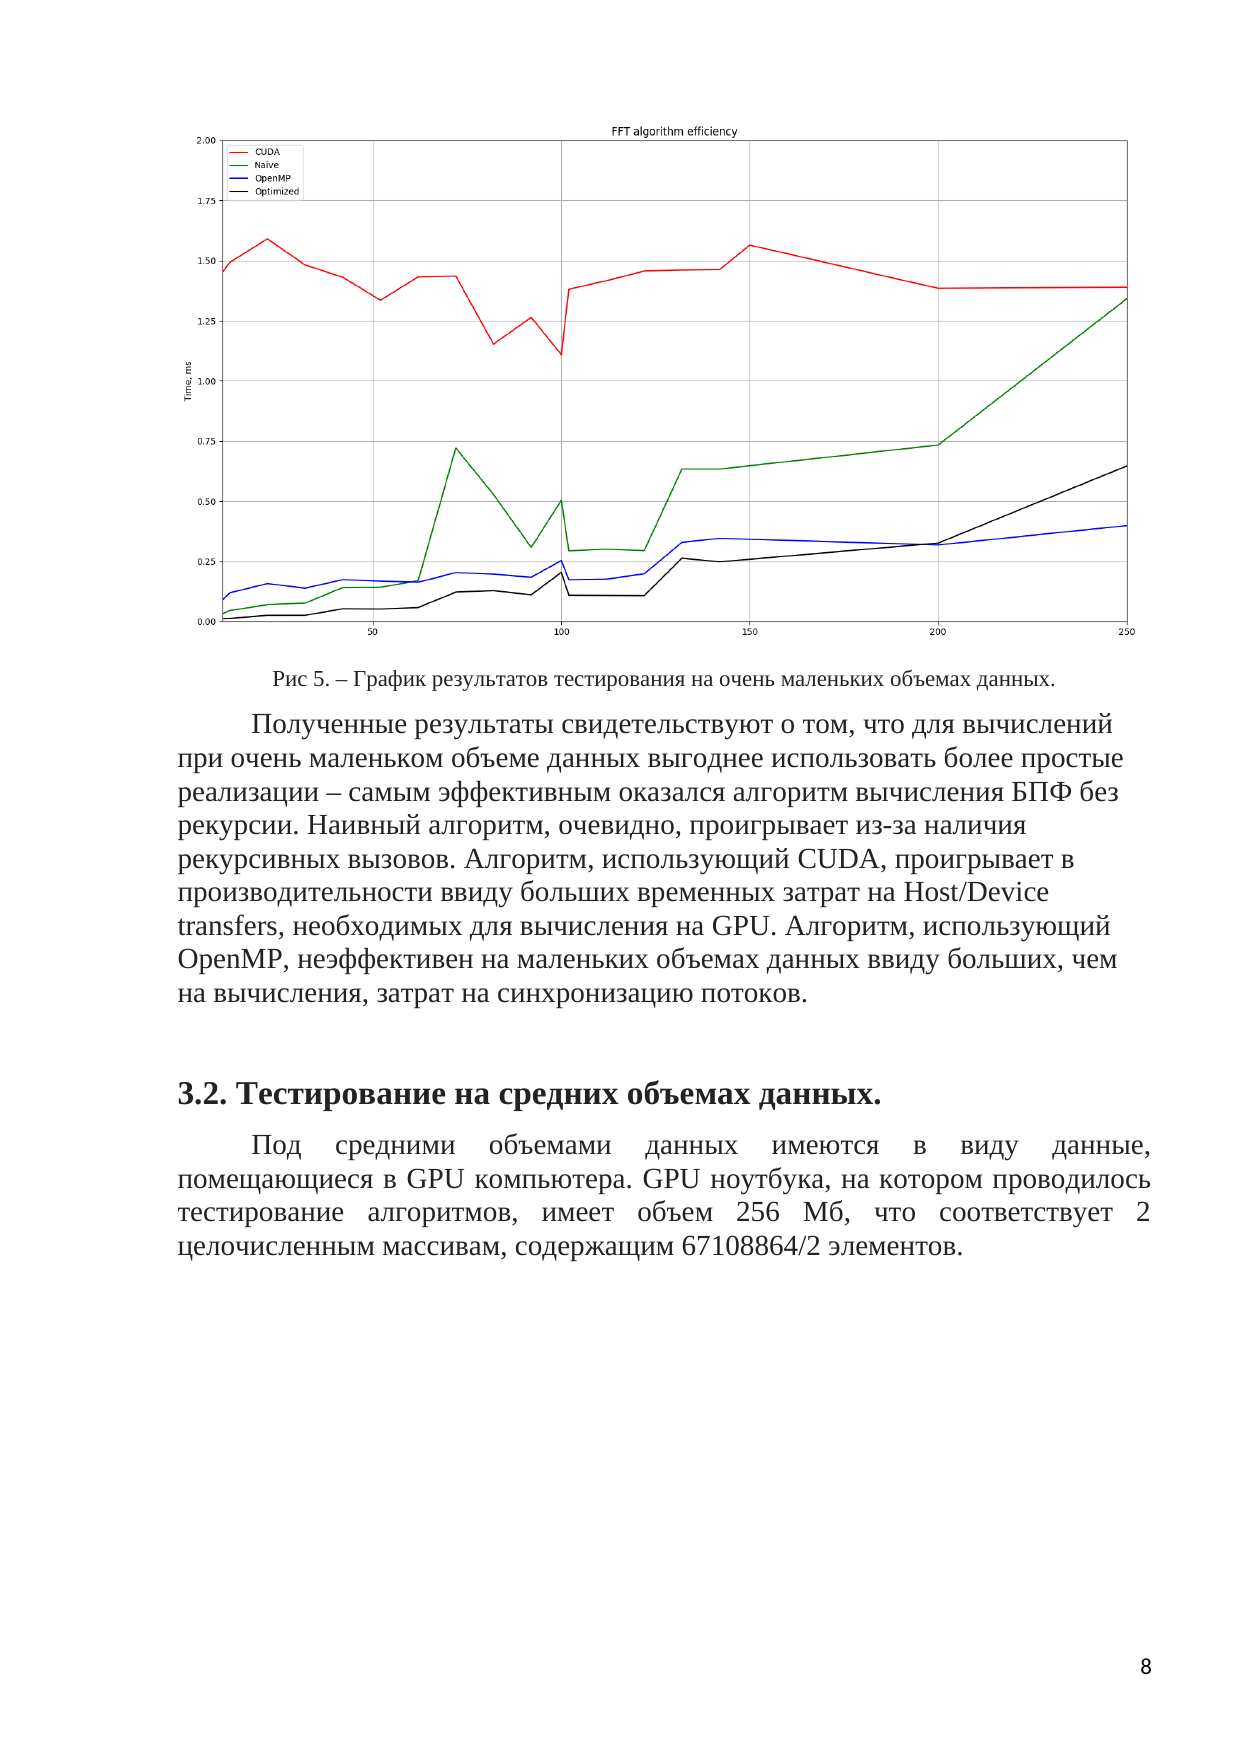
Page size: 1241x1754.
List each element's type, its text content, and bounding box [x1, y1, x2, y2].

text Рис 5. – График результатов тестирования на очень маленьких объемах данных. [177, 664, 1152, 691]
picture [177, 118, 1153, 649]
text Полученные результаты свидетельствуют о том, что для вычислений при очень маленьком объеме данных выгоднее использовать более простые реализации – самым эффективным оказался алгоритм вычисления БПФ без рекурсии. Наивный алгоритм, очевидно, проигрывает из-за наличия рекурсивных вызовов. Алгоритм, использующий CUDA, проигрывает в производительности ввиду больших временных затрат на Host/Device transfers, необходимых для вычисления на GPU. Алгоритм, использующий OpenMP, неэффективен на маленьких объемах данных ввиду больших, чем на вычисления, затрат на синхронизацию потоков. [177, 707, 1152, 1008]
text 3.2. Тестирование на средних объемах данных. [177, 1073, 1152, 1112]
text Под средними объемами данных имеются в виду данные, помещающиеся в GPU компьютера. GPU ноутбука, на котором проводилось тестирование алгоритмов, имеет объем 256 Мб, что соответствует 2 целочисленным массивам, содержащим 67108864/2 элементов. [177, 1127, 1152, 1261]
